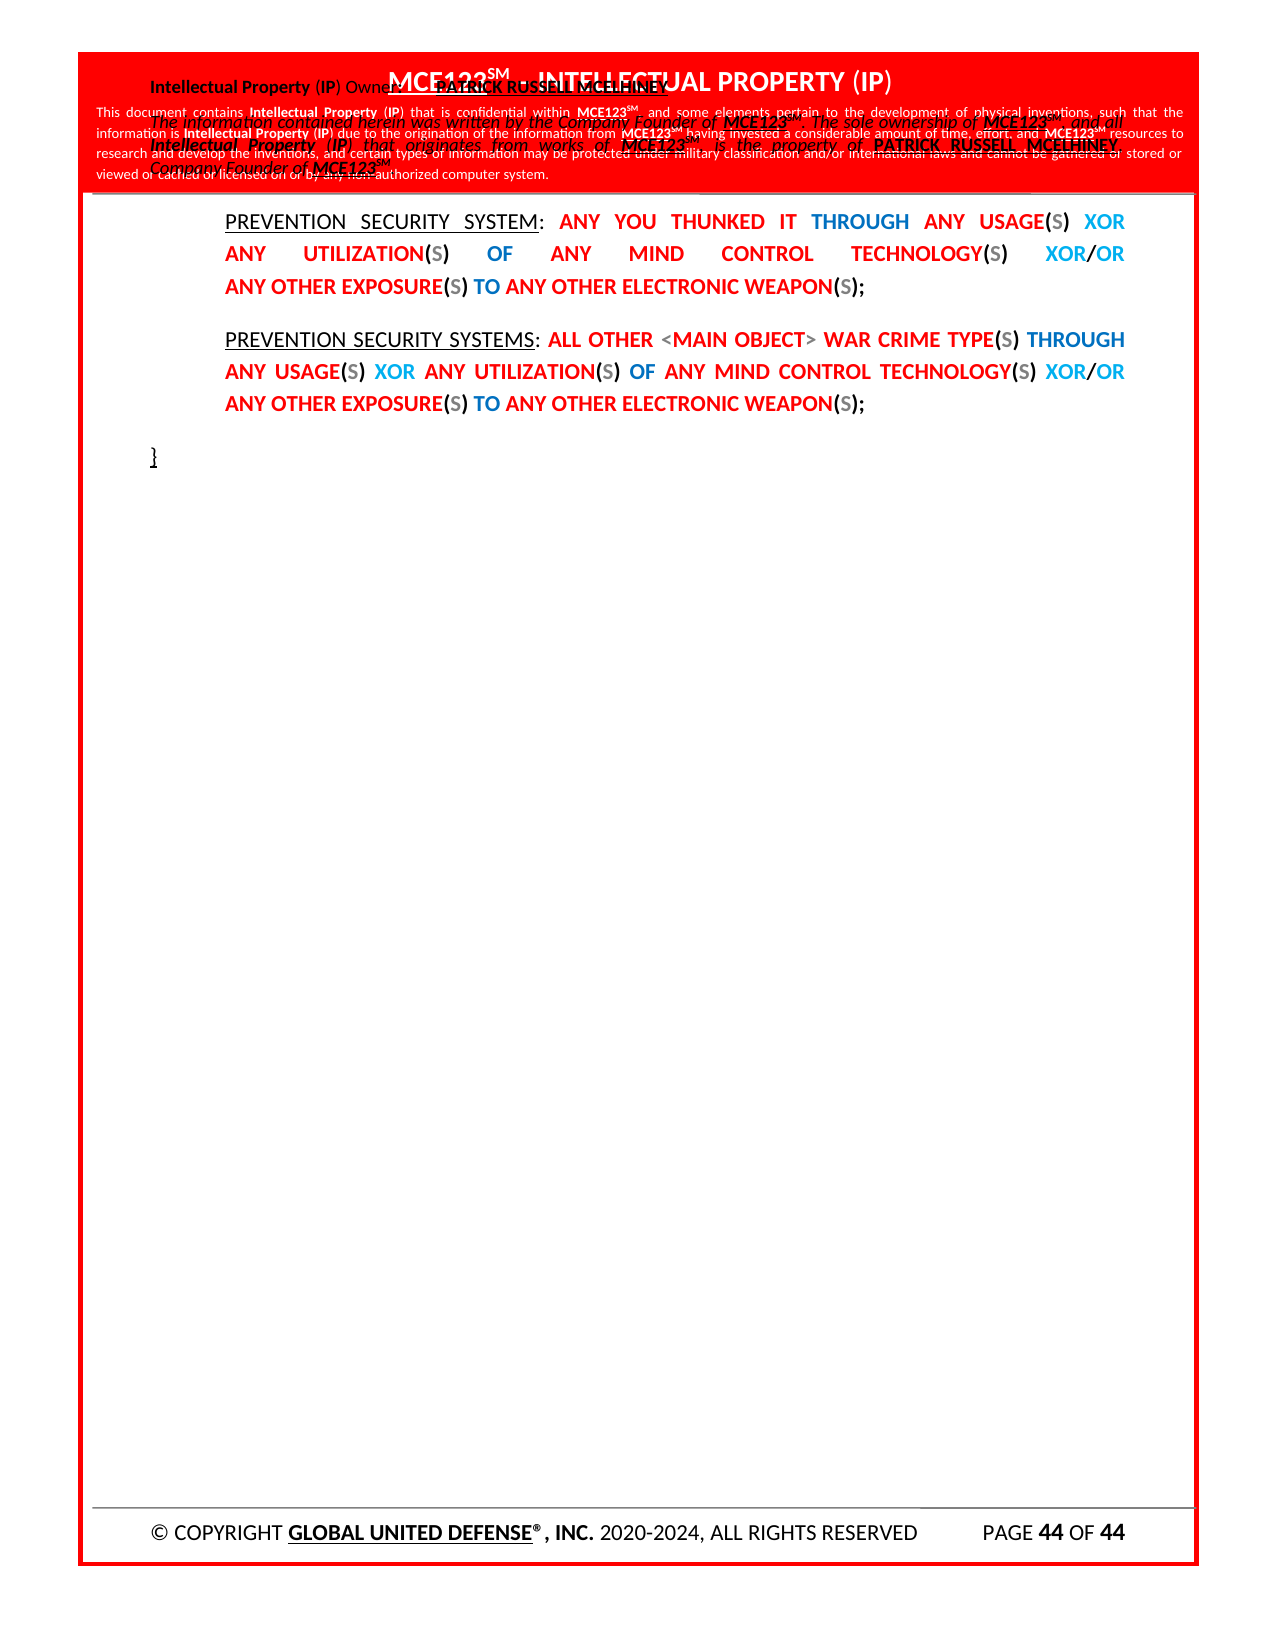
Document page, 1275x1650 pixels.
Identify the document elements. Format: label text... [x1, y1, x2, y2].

text } [150, 442, 1125, 470]
text PREVENTION SECURITY SYSTEM: ANY YOU THUNKED IT THROUGH ANY USAGE(S) XOR ANY UTILIZATION(S) OF ANY MIND CONTROL TECHNOLOGY(S) XOR/OR ANY OTHER EXPOSURE(S) TO ANY OTHER ELECTRONIC WEAPON(S); [225, 207, 1125, 300]
text PREVENTION SECURITY SYSTEMS: ALL OTHER <MAIN OBJECT> WAR CRIME TYPE(S) THROUGH ANY USAGE(S) XOR ANY UTILIZATION(S) OF ANY MIND CONTROL TECHNOLOGY(S) XOR/OR ANY OTHER EXPOSURE(S) TO ANY OTHER ELECTRONIC WEAPON(S); [225, 325, 1125, 417]
